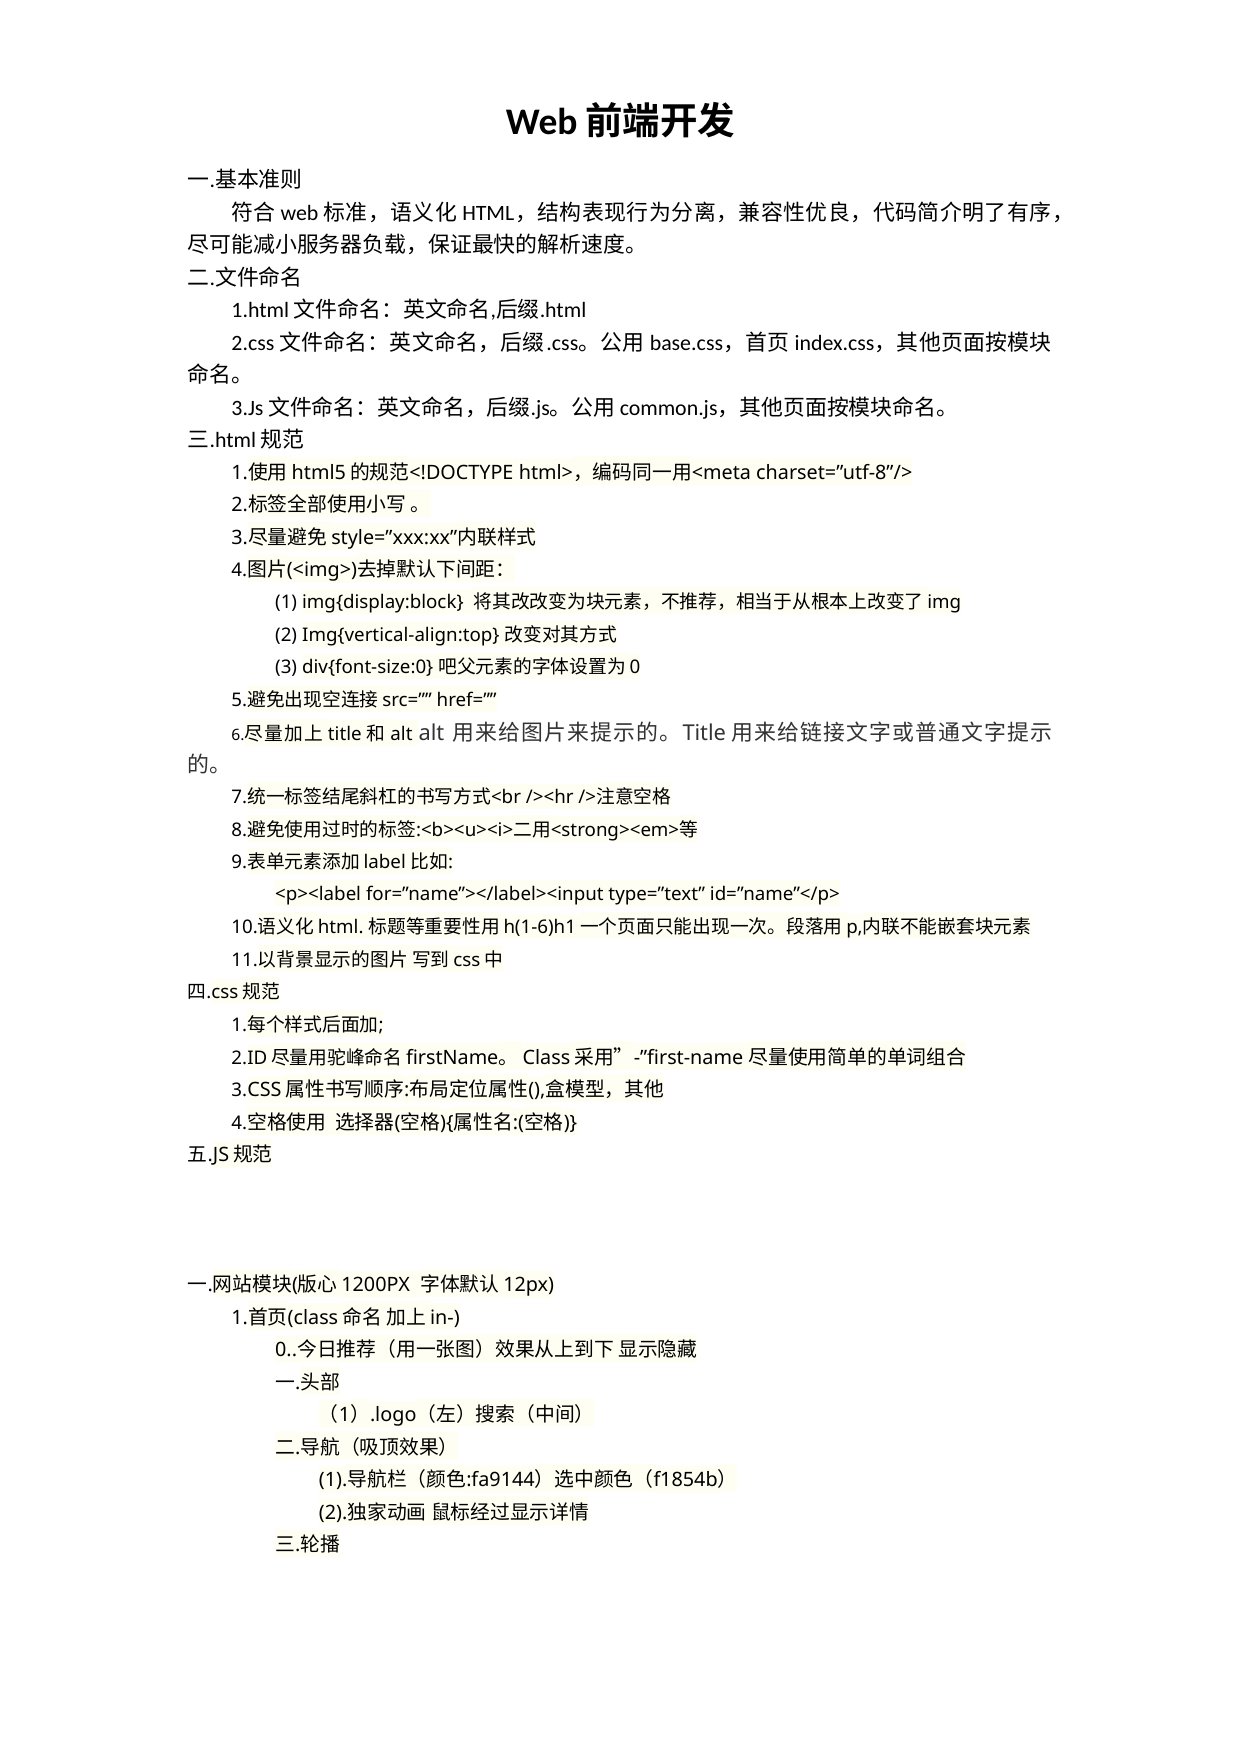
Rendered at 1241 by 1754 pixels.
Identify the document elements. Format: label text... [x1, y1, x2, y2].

list 使用html5的规范<!DOCTYPE html>，编码同一用<meta charset=”utf-8”/> [187, 454, 1053, 487]
list 三.轮播 [231, 1527, 1053, 1559]
list css文件命名：英文命名，后缀.css。公用base.css，首页index.css，其他页面按模块命名。 [187, 324, 1053, 389]
list (2).独家动画 鼠标经过显示详情 [319, 1494, 1053, 1527]
list 空格使用 选择器(空格){属性名:(空格)} [187, 1104, 1053, 1137]
list html文件命名：英文命名,后缀.html [187, 292, 1053, 324]
list 统一标签结尾斜杠的书写方式<br /><hr />注意空格 [187, 779, 1053, 812]
list <p><label for=”name”></label><input type=”text” id=”name”</p> [231, 877, 1053, 909]
list 尽量避免style=”xxx:xx”内联样式 [187, 519, 1053, 552]
list Js文件命名：英文命名，后缀.js。公用common.js，其他页面按模块命名。 [187, 389, 1053, 422]
list 符合web标准，语义化HTML，结构表现行为分离，兼容性优良，代码简介明了有序，尽可能减小服务器负载，保证最快的解析速度。 [187, 194, 1053, 259]
list JS规范 [187, 1137, 1053, 1202]
list 每个样式后面加; [187, 1007, 1053, 1039]
list 文件命名 [187, 259, 1053, 292]
list ID尽量用驼峰命名firstName。 Class采用”-”first-name 尽量使用简单的单词组合 [187, 1039, 1053, 1072]
list (1).导航栏（颜色:fa9144）选中颜色（f1854b） [319, 1462, 1053, 1494]
list Img{vertical-align:top} 改变对其方式 [231, 617, 1053, 649]
list css规范 [187, 974, 1053, 1007]
list 网站模块(版心1200PX 字体默认12px) [187, 1267, 1053, 1299]
list 表单元素添加label 比如: [187, 844, 1053, 877]
list （1）.logo（左）搜索（中间） [275, 1397, 1053, 1429]
list 标签全部使用小写 。 [187, 487, 1053, 519]
list 尽量加上title和alt alt 用来给图片来提示的。Title用来给链接文字或普通文字提示的。 [187, 714, 1053, 779]
list 避免出现空连接src=”” href=”” [187, 682, 1053, 714]
list div{font-size:0} 吧父元素的字体设置为0 [231, 649, 1053, 682]
list 头部 [231, 1364, 1053, 1397]
list CSS属性书写顺序:布局定位属性(),盒模型，其他 [187, 1072, 1053, 1104]
list 基本准则 [187, 162, 1053, 194]
list img{display:block} 将其改改变为块元素，不推荐，相当于从根本上改变了img [231, 584, 1053, 617]
list 图片(<img>)去掉默认下间距： [187, 552, 1053, 584]
list 避免使用过时的标签:<b><u><i>二用<strong><em>等 [187, 812, 1053, 844]
list 语义化html. 标题等重要性用h(1-6)h1一个页面只能出现一次。段落用p,内联不能嵌套块元素 [187, 909, 1053, 942]
list 首页(class命名 加上in-) [187, 1299, 1053, 1332]
list 以背景显示的图片 写到css中 [187, 942, 1053, 974]
list 0..今日推荐（用一张图）效果从上到下 显示隐藏 [231, 1332, 1053, 1364]
list 二.导航（吸顶效果） [231, 1429, 1053, 1462]
list html规范 [187, 422, 1053, 454]
